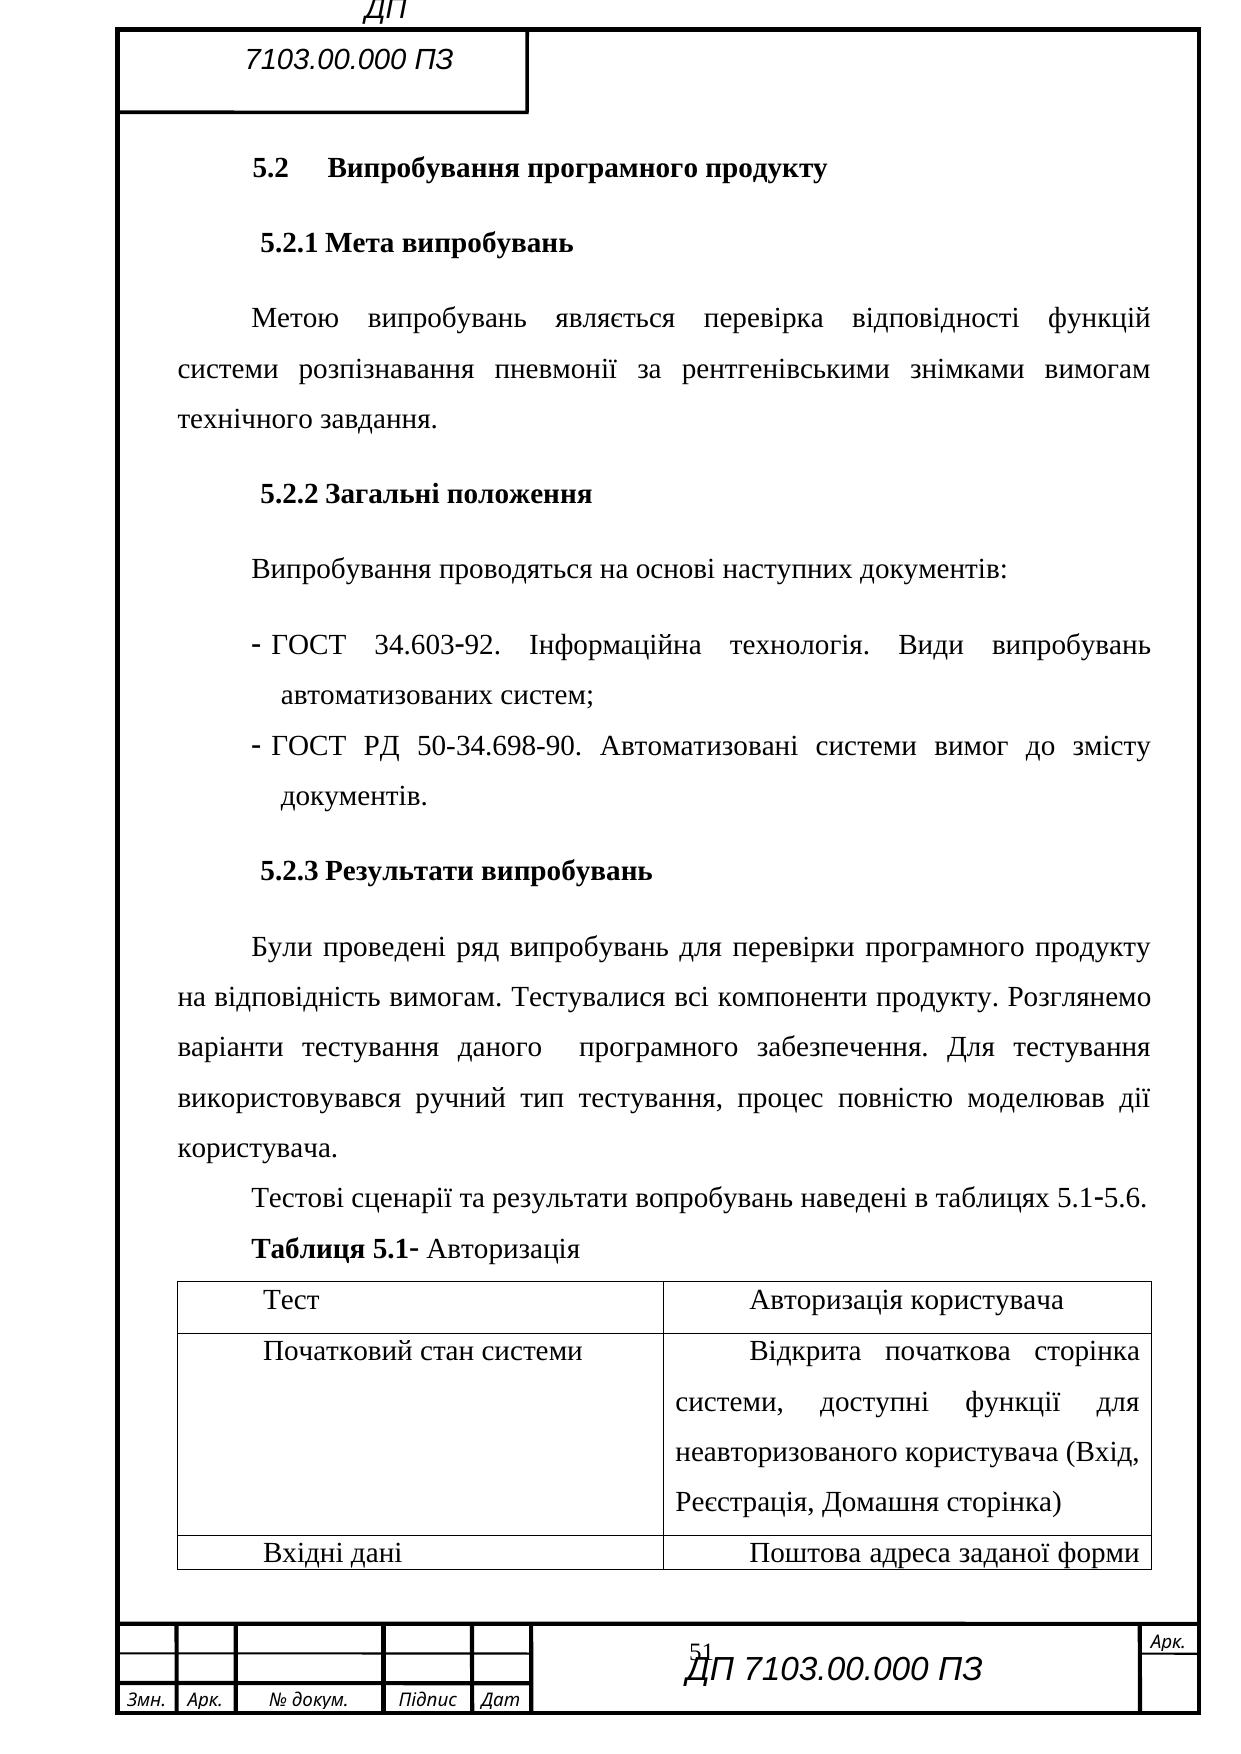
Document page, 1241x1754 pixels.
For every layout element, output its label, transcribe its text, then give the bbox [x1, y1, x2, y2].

subtitle Мета випробувань [260, 225, 1152, 259]
text Тестові сценарії та результати вопробувань наведені в таблицях 5.15.6. [177, 1180, 1152, 1214]
subtitle Результати випробувань [260, 853, 1152, 887]
table_header Тест [178, 1282, 663, 1332]
text Метою випробувань являється перевірка відповідності функцій системи розпізнавання пневмонії за рентгенівськими знімками вимогам технічного завдання. [177, 300, 1152, 434]
table_header Авторизація користувача [664, 1282, 1151, 1332]
subtitle Випробування програмного продукту [252, 150, 1152, 183]
table_cell Відкрита початкова сторінка системи, доступні функції для неавторизованого користувача (Вхід, Реєстрація, Домашня сторінка) [664, 1334, 1151, 1534]
text Були проведені ряд випробувань для перевірки програмного продукту на відповідність вимогам. Тестувалися всі компоненти продукту. Розглянемо варіанти тестування даного програмного забезпечення. Для тестування використовувався ручний тип тестування, процес повністю моделював дії користувача. [177, 929, 1152, 1163]
text Таблиця 5.1 Авторизація [177, 1231, 1152, 1264]
list ГОСТ 34.60392. Інформаційна технологія. Види випробувань автоматизованих систем; [251, 627, 1152, 711]
subtitle Загальні положення [260, 476, 1152, 510]
list ГОСТ РД 50-34.698-90. Автоматизовані системи вимог до змісту документів. [251, 728, 1152, 812]
text Випробування проводяться на основі наступних документів: [177, 552, 1152, 585]
table_cell Початковий стан системи [178, 1334, 663, 1534]
table_cell Вхідні дані [178, 1536, 663, 1569]
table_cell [664, 1536, 1151, 1569]
